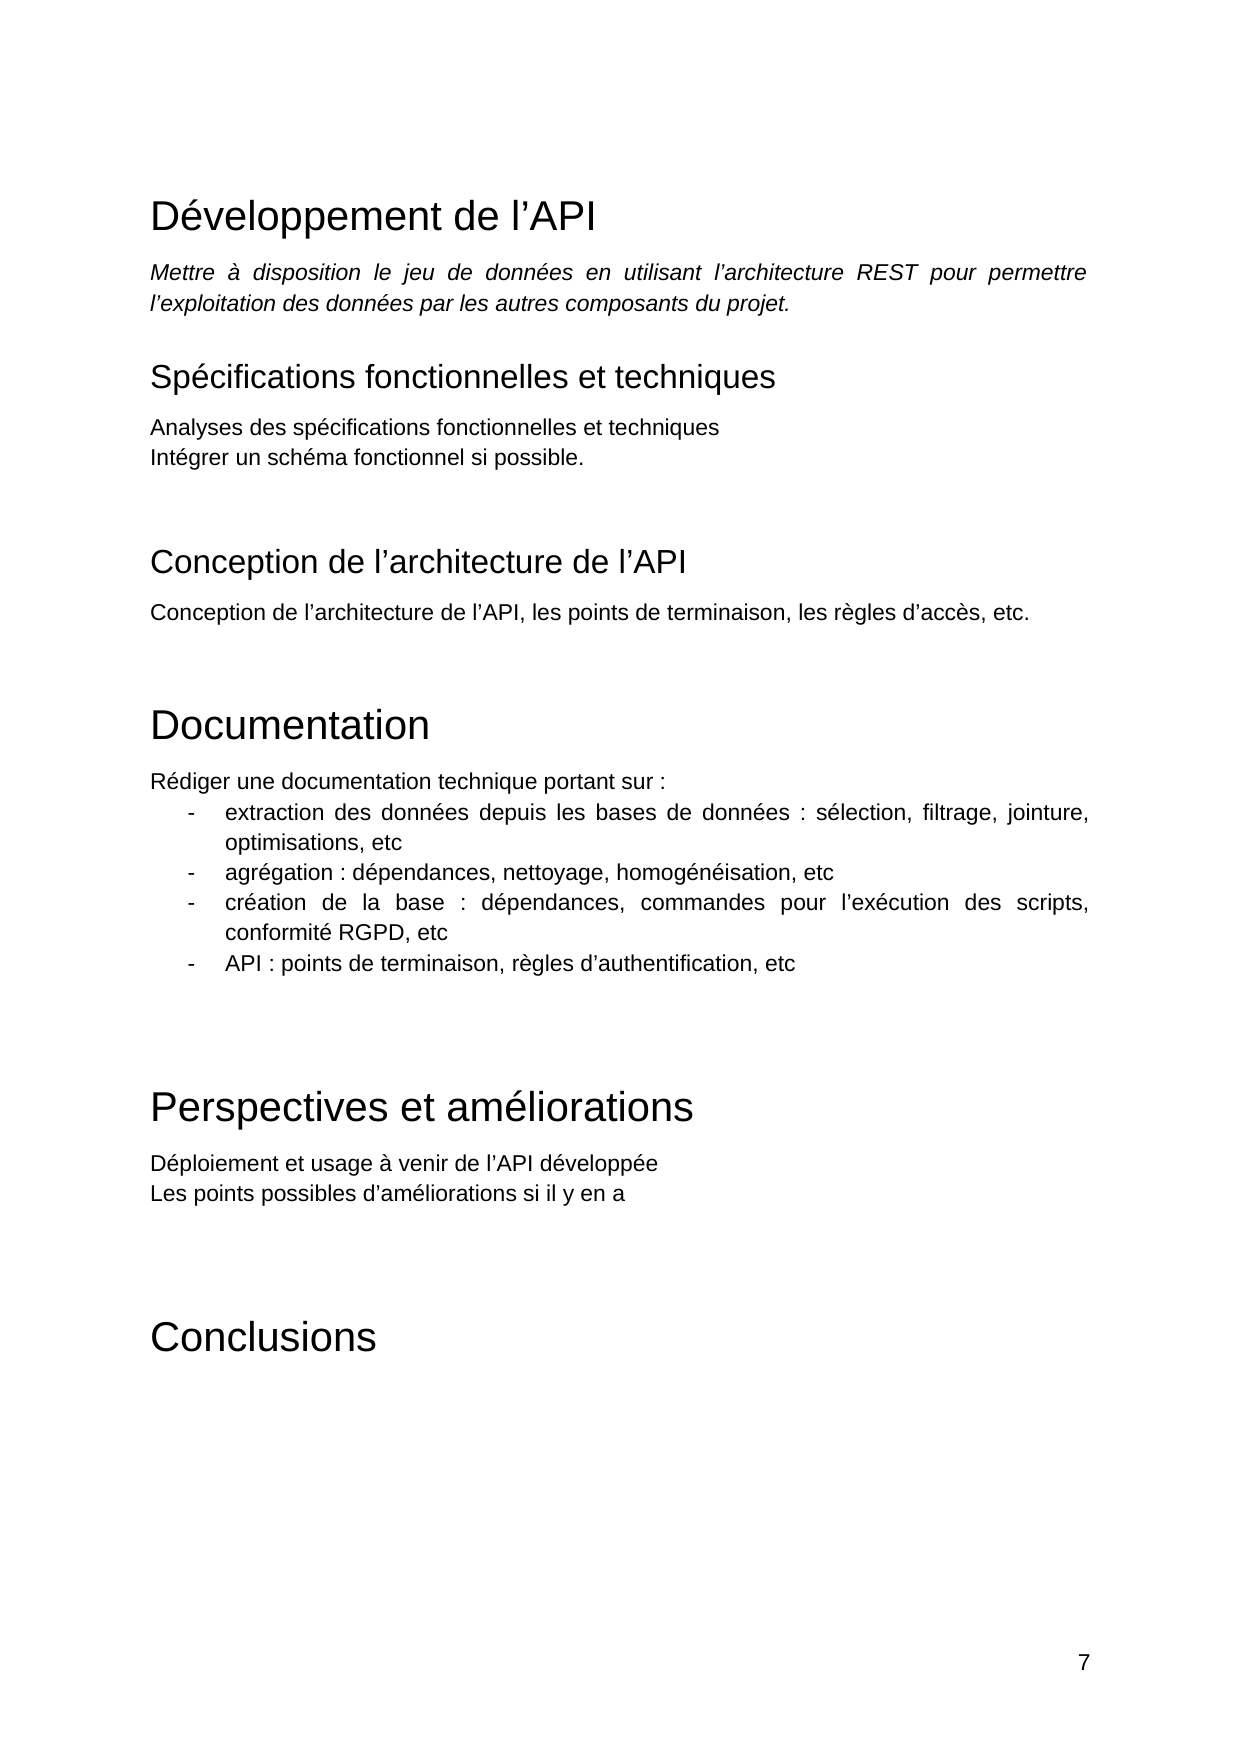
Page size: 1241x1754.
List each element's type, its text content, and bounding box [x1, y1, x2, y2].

list agrégation : dépendances, nettoyage, homogénéisation, etc [187, 859, 1090, 885]
list extraction des données depuis les bases de données : sélection, filtrage, jointure, optimisations, etc [187, 798, 1090, 855]
subtitle Perspectives et améliorations [150, 1082, 1090, 1130]
subtitle Développement de l’API [150, 192, 1090, 239]
text Rédiger une documentation technique portant sur : [150, 768, 1090, 795]
text Analyses des spécifications fonctionnelles et techniques [150, 414, 1090, 440]
subtitle Conception de l’architecture de l’API [150, 542, 1090, 580]
text Mettre à disposition le jeu de données en utilisant l’architecture REST pour permettre l’exploitation des données par les autres composants du projet. [150, 259, 1090, 316]
text Intégrer un schéma fonctionnel si possible. [150, 444, 1090, 470]
text Déploiement et usage à venir de l’API développée [150, 1149, 1090, 1176]
text Conception de l’architecture de l’API, les points de terminaison, les règles d’accès, etc. [150, 599, 1090, 625]
subtitle Documentation [150, 701, 1090, 749]
text Les points possibles d’améliorations si il y en a [150, 1180, 1090, 1206]
subtitle Conclusions [150, 1312, 1090, 1360]
subtitle Spécifications fonctionnelles et techniques [150, 357, 1090, 396]
list API : points de terminaison, règles d’authentification, etc [187, 949, 1090, 976]
list création de la base : dépendances, commandes pour l’exécution des scripts, conformité RGPD, etc [187, 889, 1090, 946]
